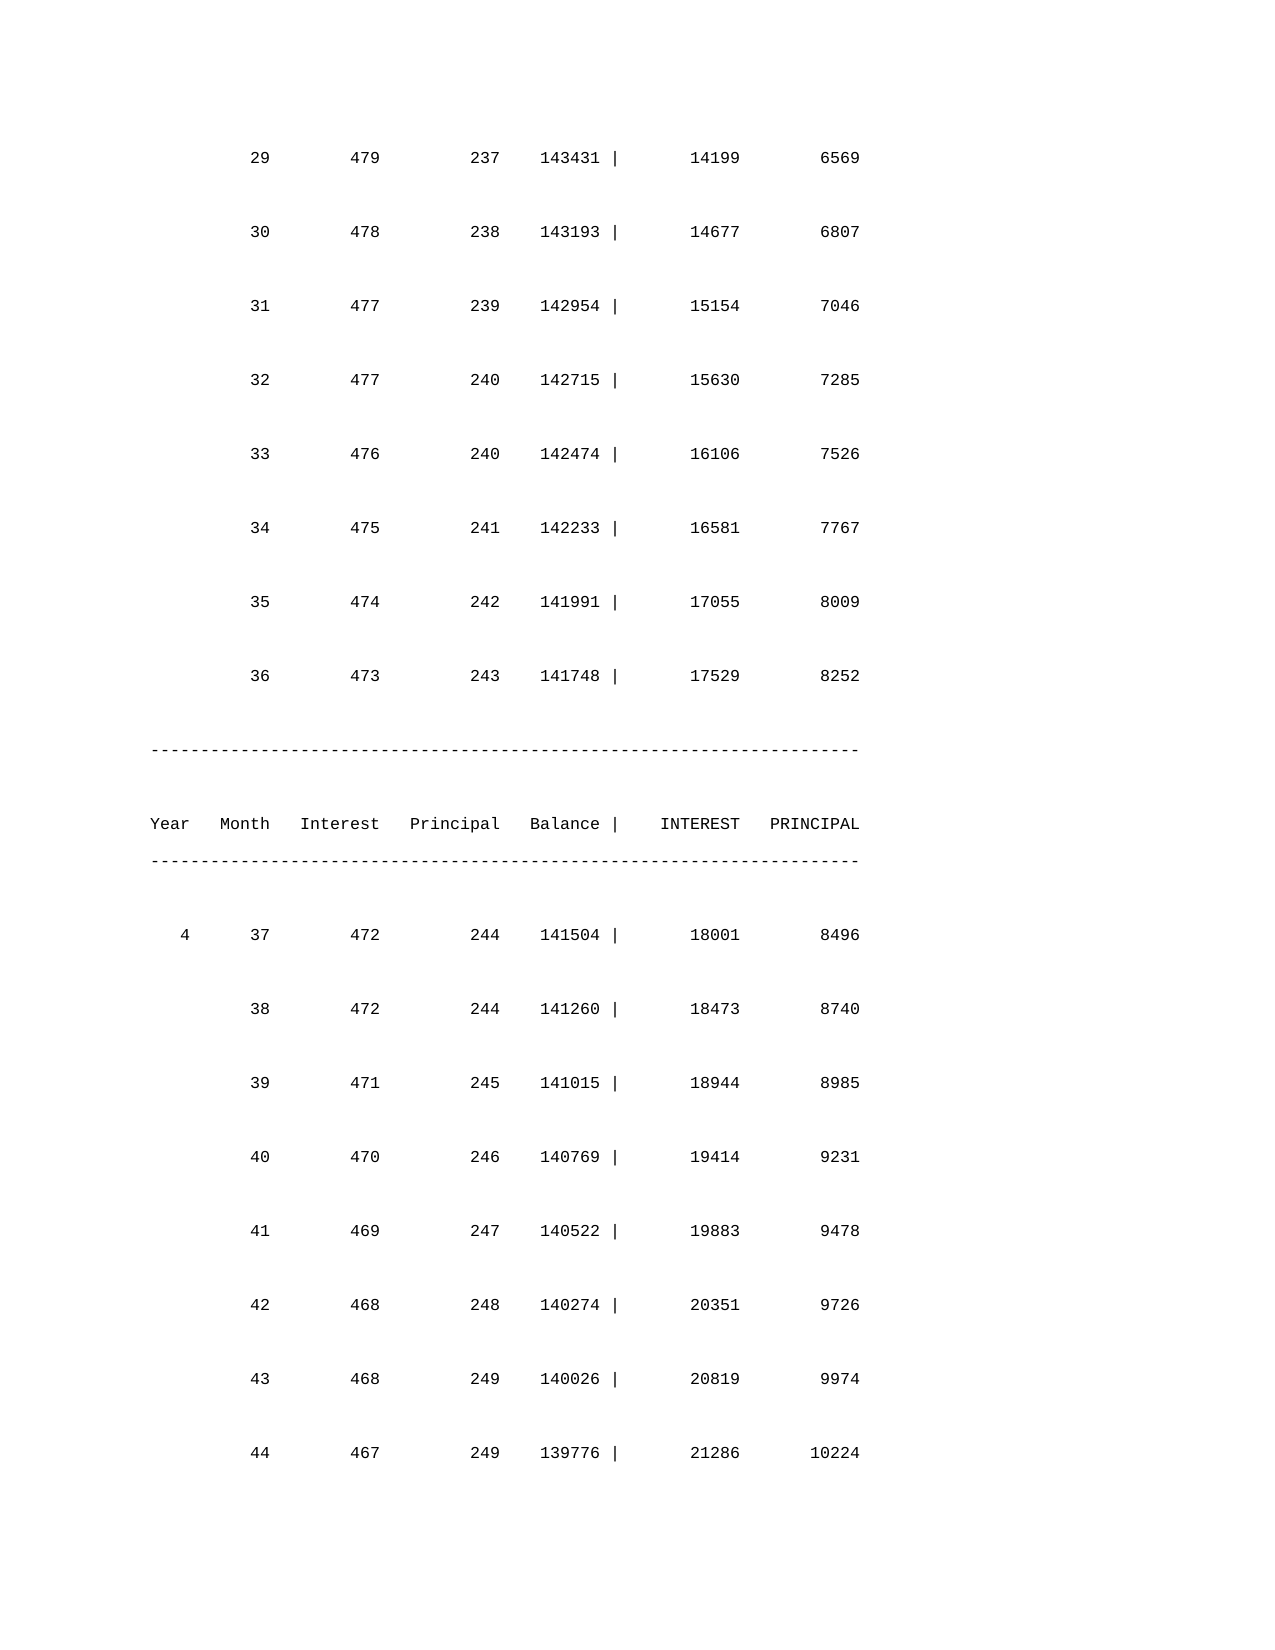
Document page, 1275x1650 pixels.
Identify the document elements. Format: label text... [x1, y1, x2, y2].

text ----------------------------------------------------------------------- [150, 853, 1125, 871]
text 40 470 246 140769 | 19414 9231 [150, 1148, 1125, 1167]
text Year Month Interest Principal Balance | INTEREST PRINCIPAL [150, 816, 1125, 834]
text 41 469 247 140522 | 19883 9478 [150, 1222, 1125, 1241]
text 35 474 242 141991 | 17055 8009 [150, 594, 1125, 613]
text 4 37 472 244 141504 | 18001 8496 [150, 927, 1125, 945]
text 42 468 248 140274 | 20351 9726 [150, 1296, 1125, 1315]
text 38 472 244 141260 | 18473 8740 [150, 1001, 1125, 1019]
text 36 473 243 141748 | 17529 8252 [150, 668, 1125, 687]
text 39 471 245 141015 | 18944 8985 [150, 1074, 1125, 1093]
text 33 476 240 142474 | 16106 7526 [150, 446, 1125, 465]
text 31 477 239 142954 | 15154 7046 [150, 298, 1125, 317]
text 34 475 241 142233 | 16581 7767 [150, 520, 1125, 539]
text 43 468 249 140026 | 20819 9974 [150, 1370, 1125, 1389]
text 44 467 249 139776 | 21286 10224 [150, 1444, 1125, 1463]
text 29 479 237 143431 | 14199 6569 [150, 150, 1125, 169]
text 32 477 240 142715 | 15630 7285 [150, 372, 1125, 391]
text 30 478 238 143193 | 14677 6807 [150, 224, 1125, 243]
text ----------------------------------------------------------------------- [150, 742, 1125, 761]
